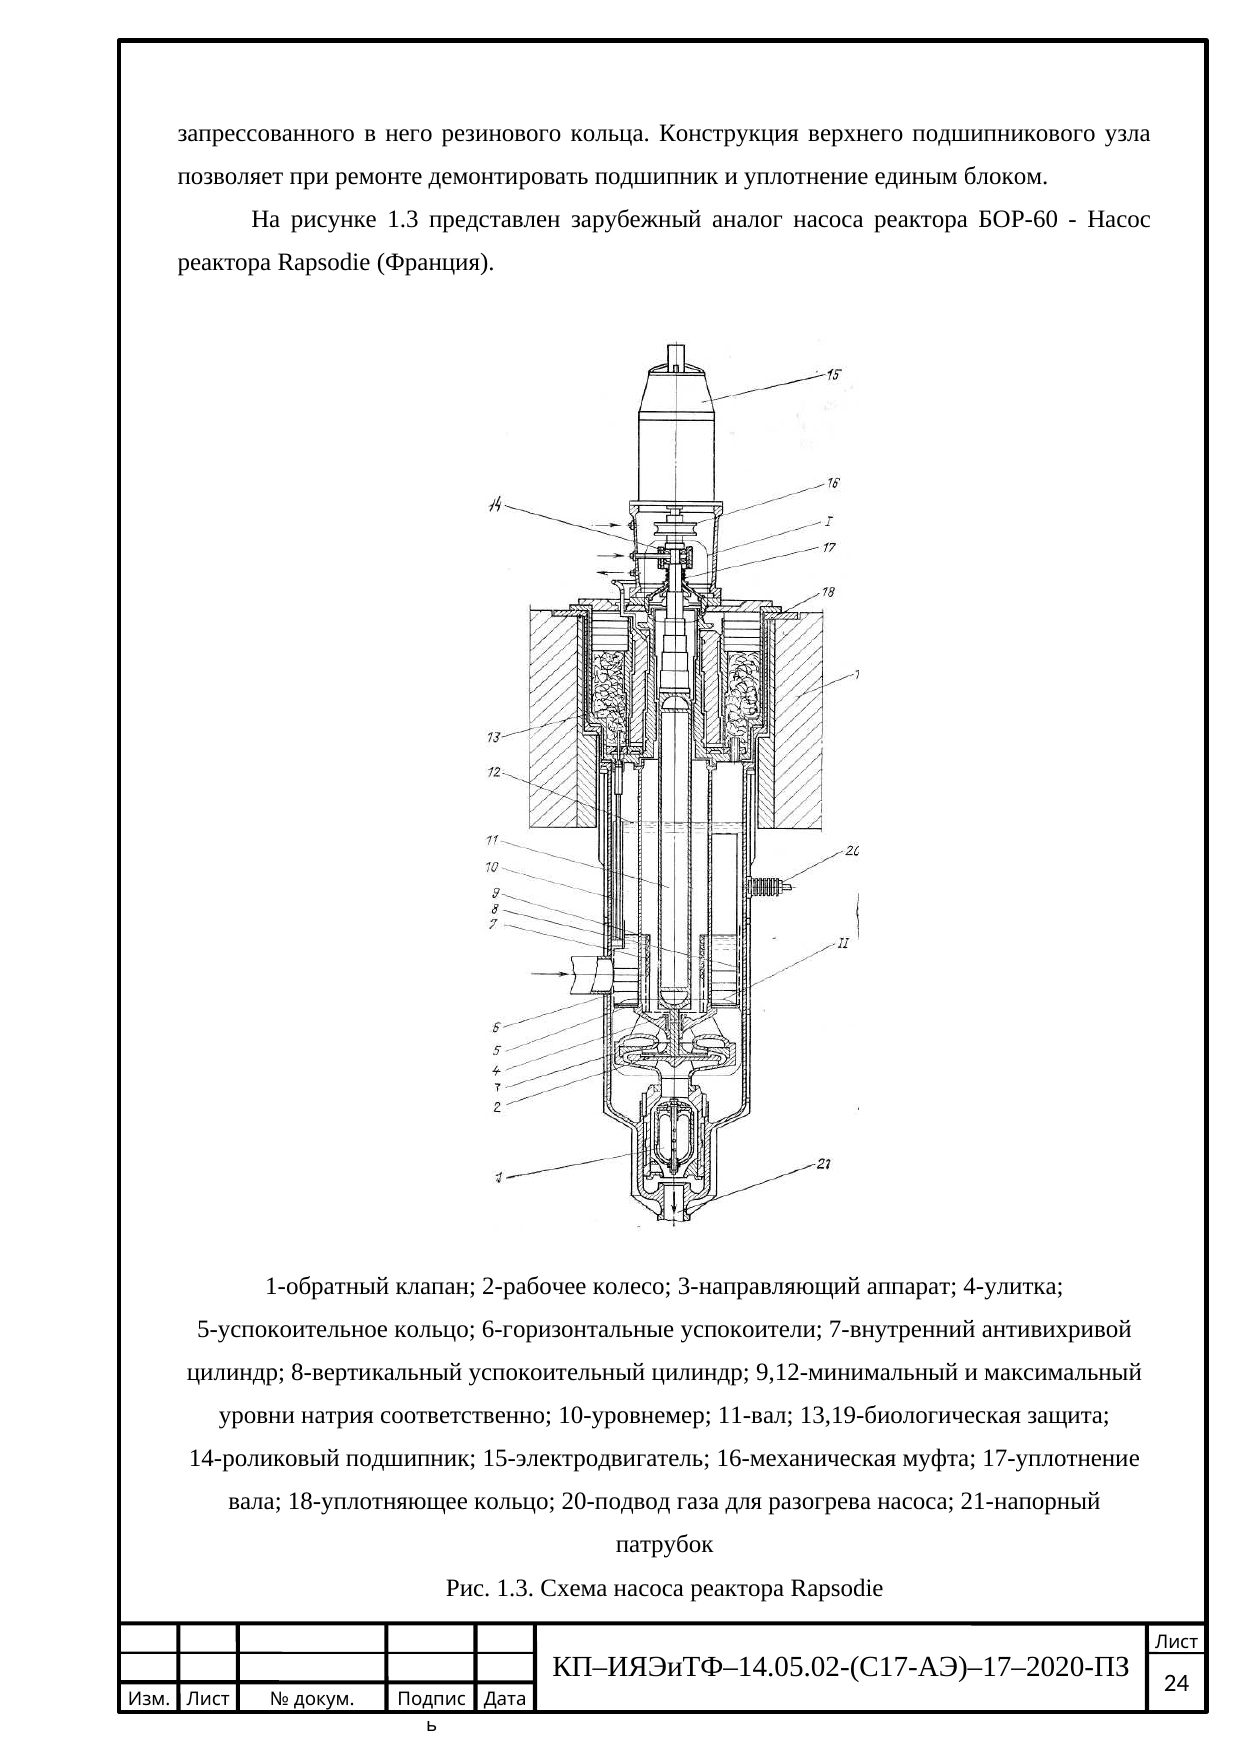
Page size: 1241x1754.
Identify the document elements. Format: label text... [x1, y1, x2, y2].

picture [471, 338, 859, 1242]
text На рисунке 1.3 представлен зарубежный аналог насоса реактора БОР-60 - Насос реактора Rapsodie (Франция). [177, 204, 1152, 276]
text Рис. 1.3. Схема насоса реактора Rapsodie [177, 1573, 1152, 1601]
text 14-роликовый подшипник; 15-электродвигатель; 16-механическая муфта; 17-уплотнение вала; 18-уплотняющее кольцо; 20-подвод газа для разогрева насоса; 21-напорный патрубок [177, 1443, 1152, 1558]
text 5-успокоительное кольцо; 6-горизонтальные успокоители; 7-внутренний антивихривой цилиндр; 8-вертикальный успокоительный цилиндр; 9,12-минимальный и максимальный уровни натрия соответственно; 10-уровнемер; 11-вал; 13,19-биологическая защита; [177, 1314, 1152, 1429]
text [177, 118, 1152, 190]
